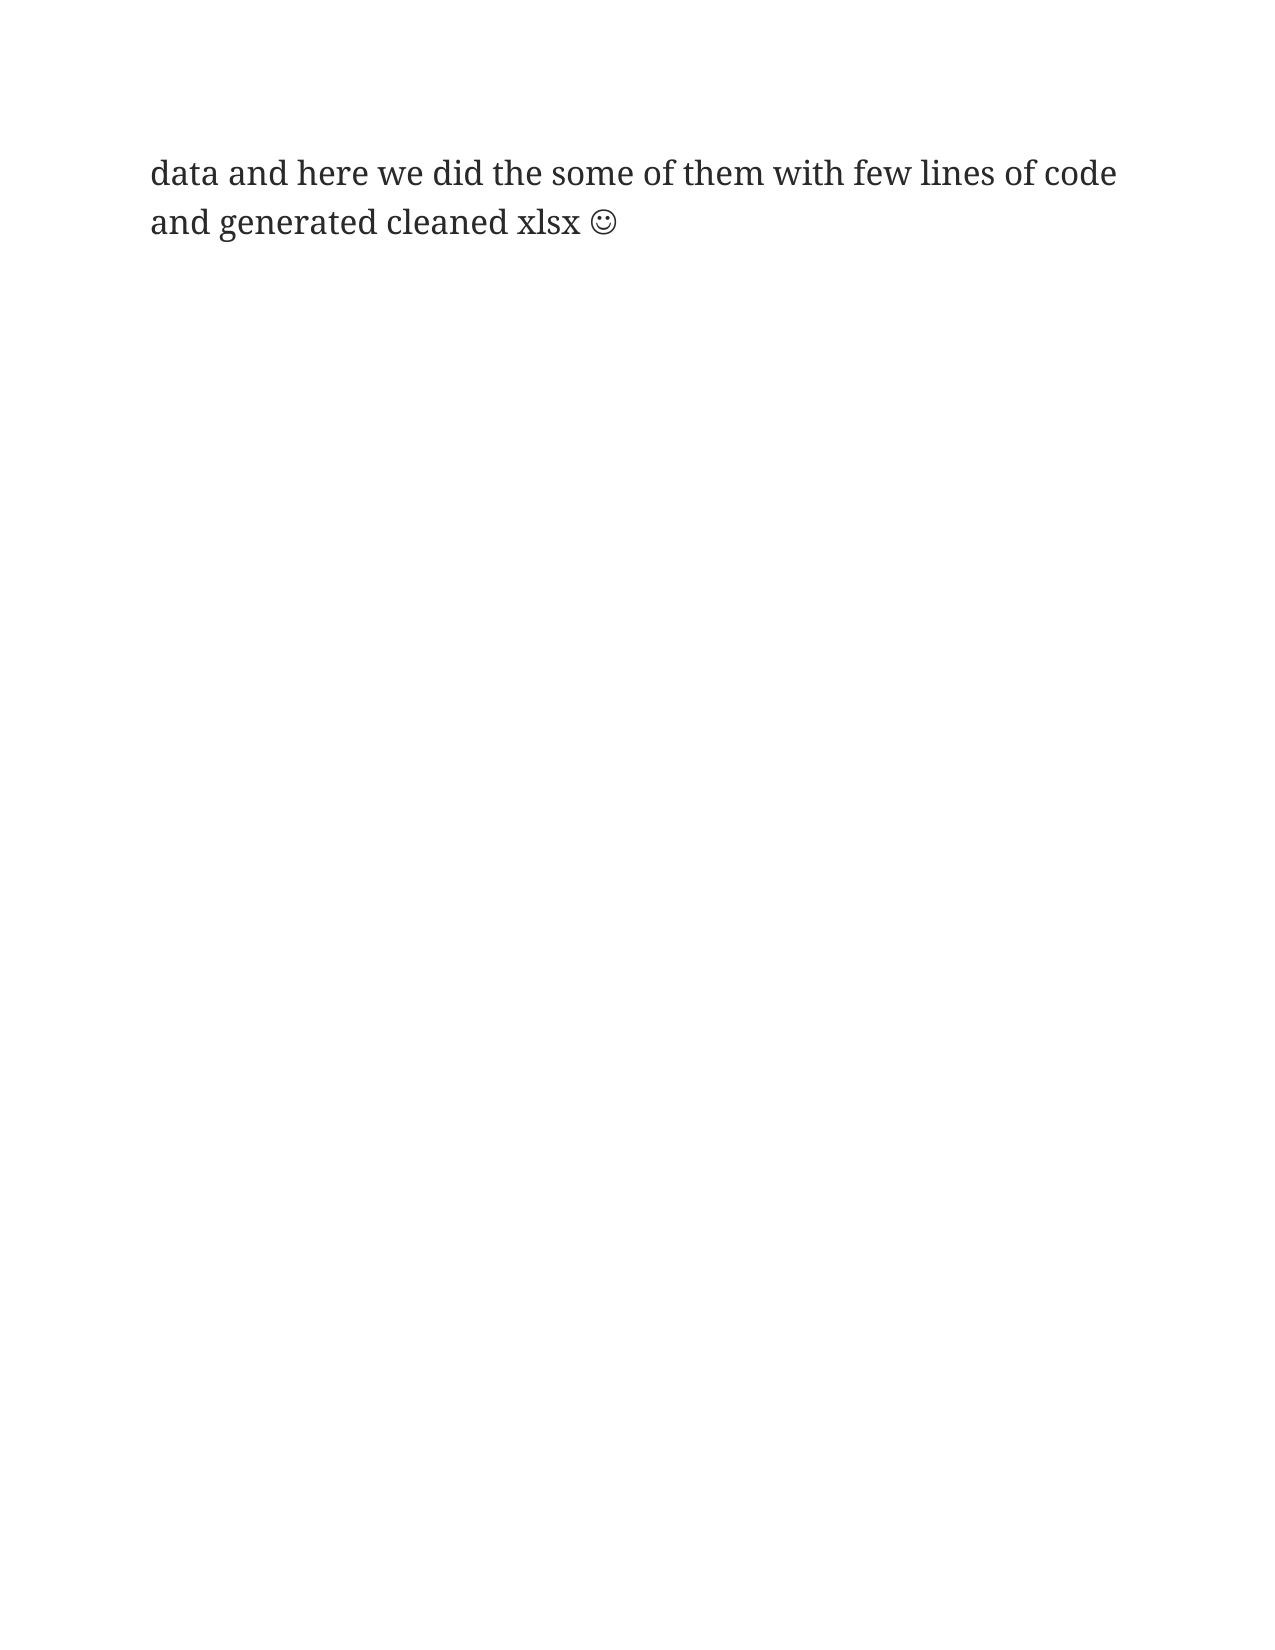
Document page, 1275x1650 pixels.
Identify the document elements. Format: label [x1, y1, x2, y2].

text [150, 150, 1125, 244]
